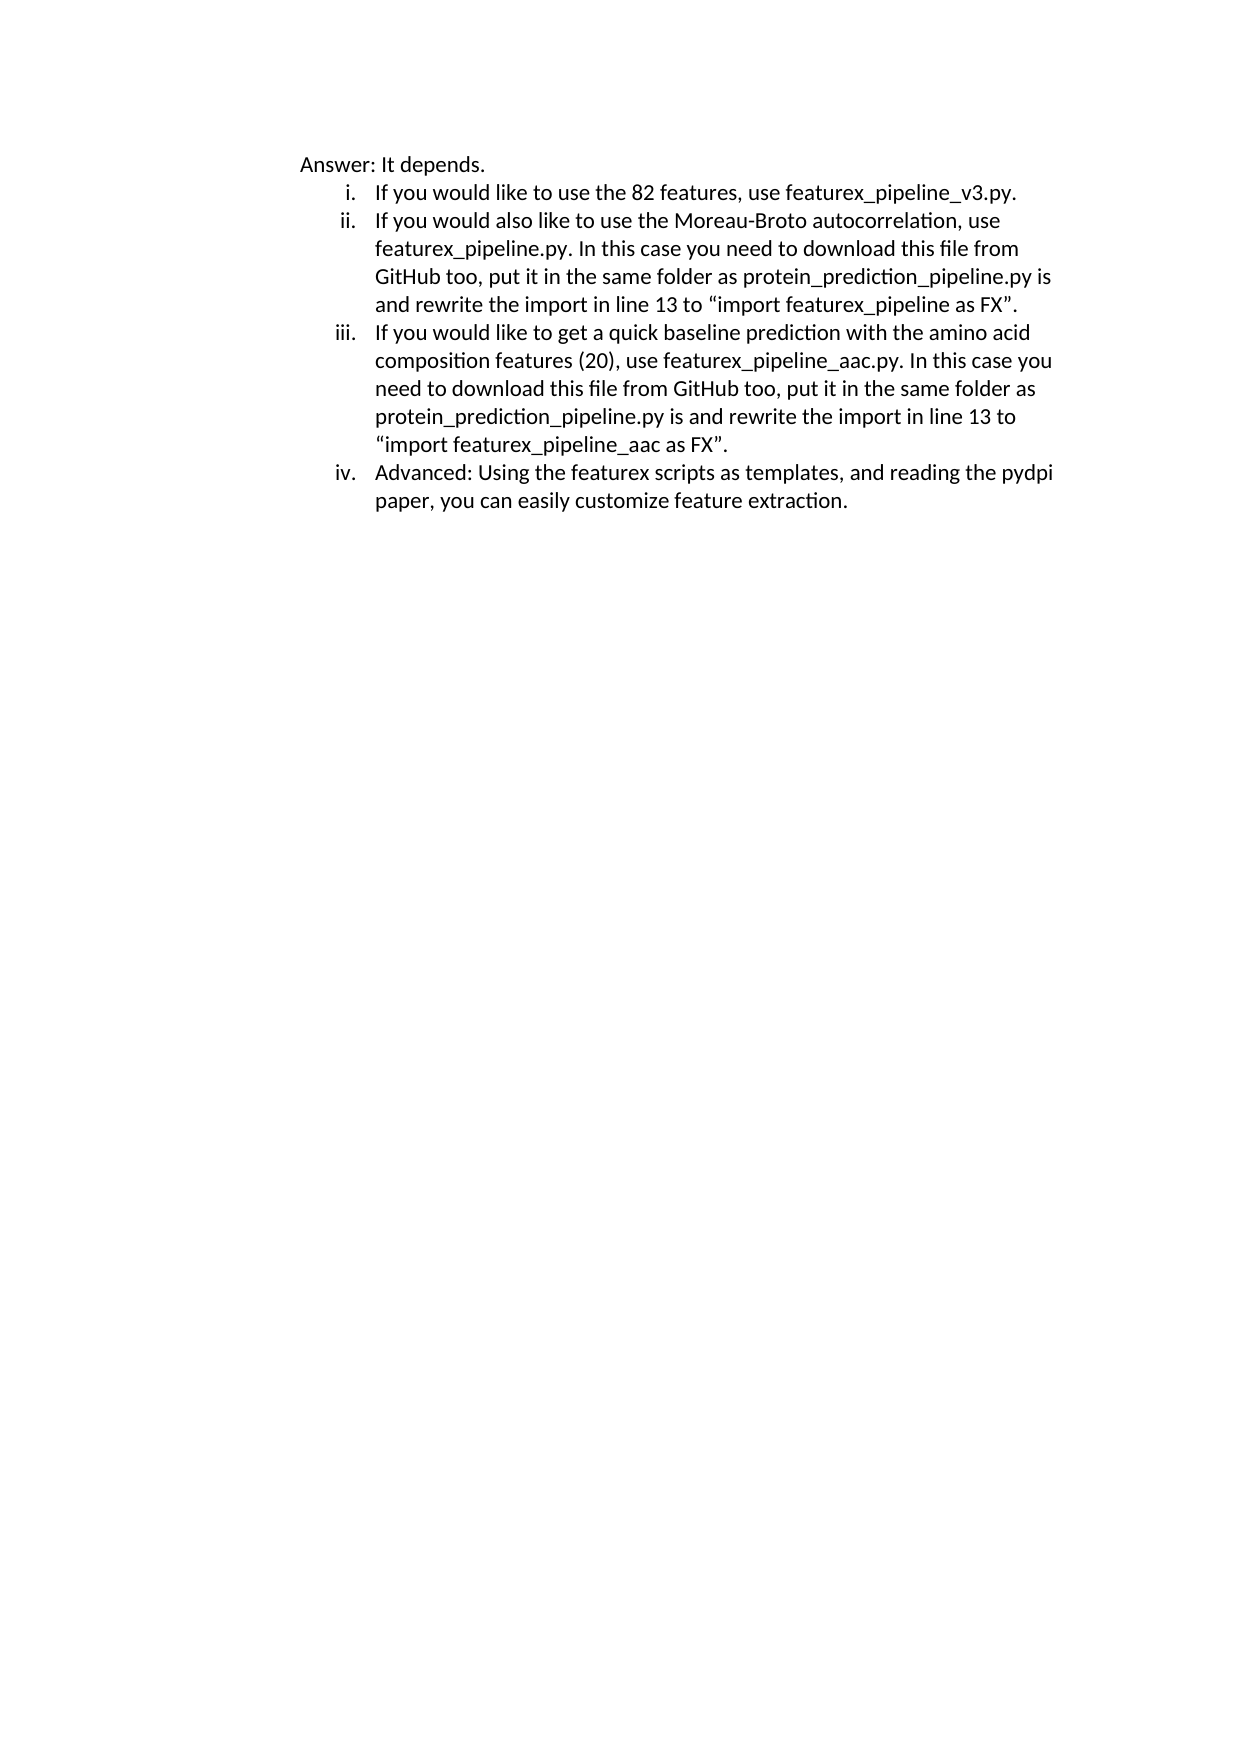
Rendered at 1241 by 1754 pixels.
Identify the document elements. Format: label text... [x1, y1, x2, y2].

list Advanced: Using the featurex scripts as templates, and reading the pydpi paper, you can easily customize feature extraction. [356, 458, 1090, 514]
list If you would also like to use the Moreau-Broto autocorrelation, use featurex_pipeline.py. In this case you need to download this file from GitHub too, put it in the same folder as protein_prediction_pipeline.py is and rewrite the import in line 13 to “import featurex_pipeline as FX”. [356, 206, 1090, 318]
list Answer: It depends. [300, 150, 1090, 178]
list If you would like to use the 82 features, use featurex_pipeline_v3.py. [356, 178, 1090, 206]
list If you would like to get a quick baseline prediction with the amino acid composition features (20), use featurex_pipeline_aac.py. In this case you need to download this file from GitHub too, put it in the same folder as protein_prediction_pipeline.py is and rewrite the import in line 13 to “import featurex_pipeline_aac as FX”. [356, 318, 1090, 458]
